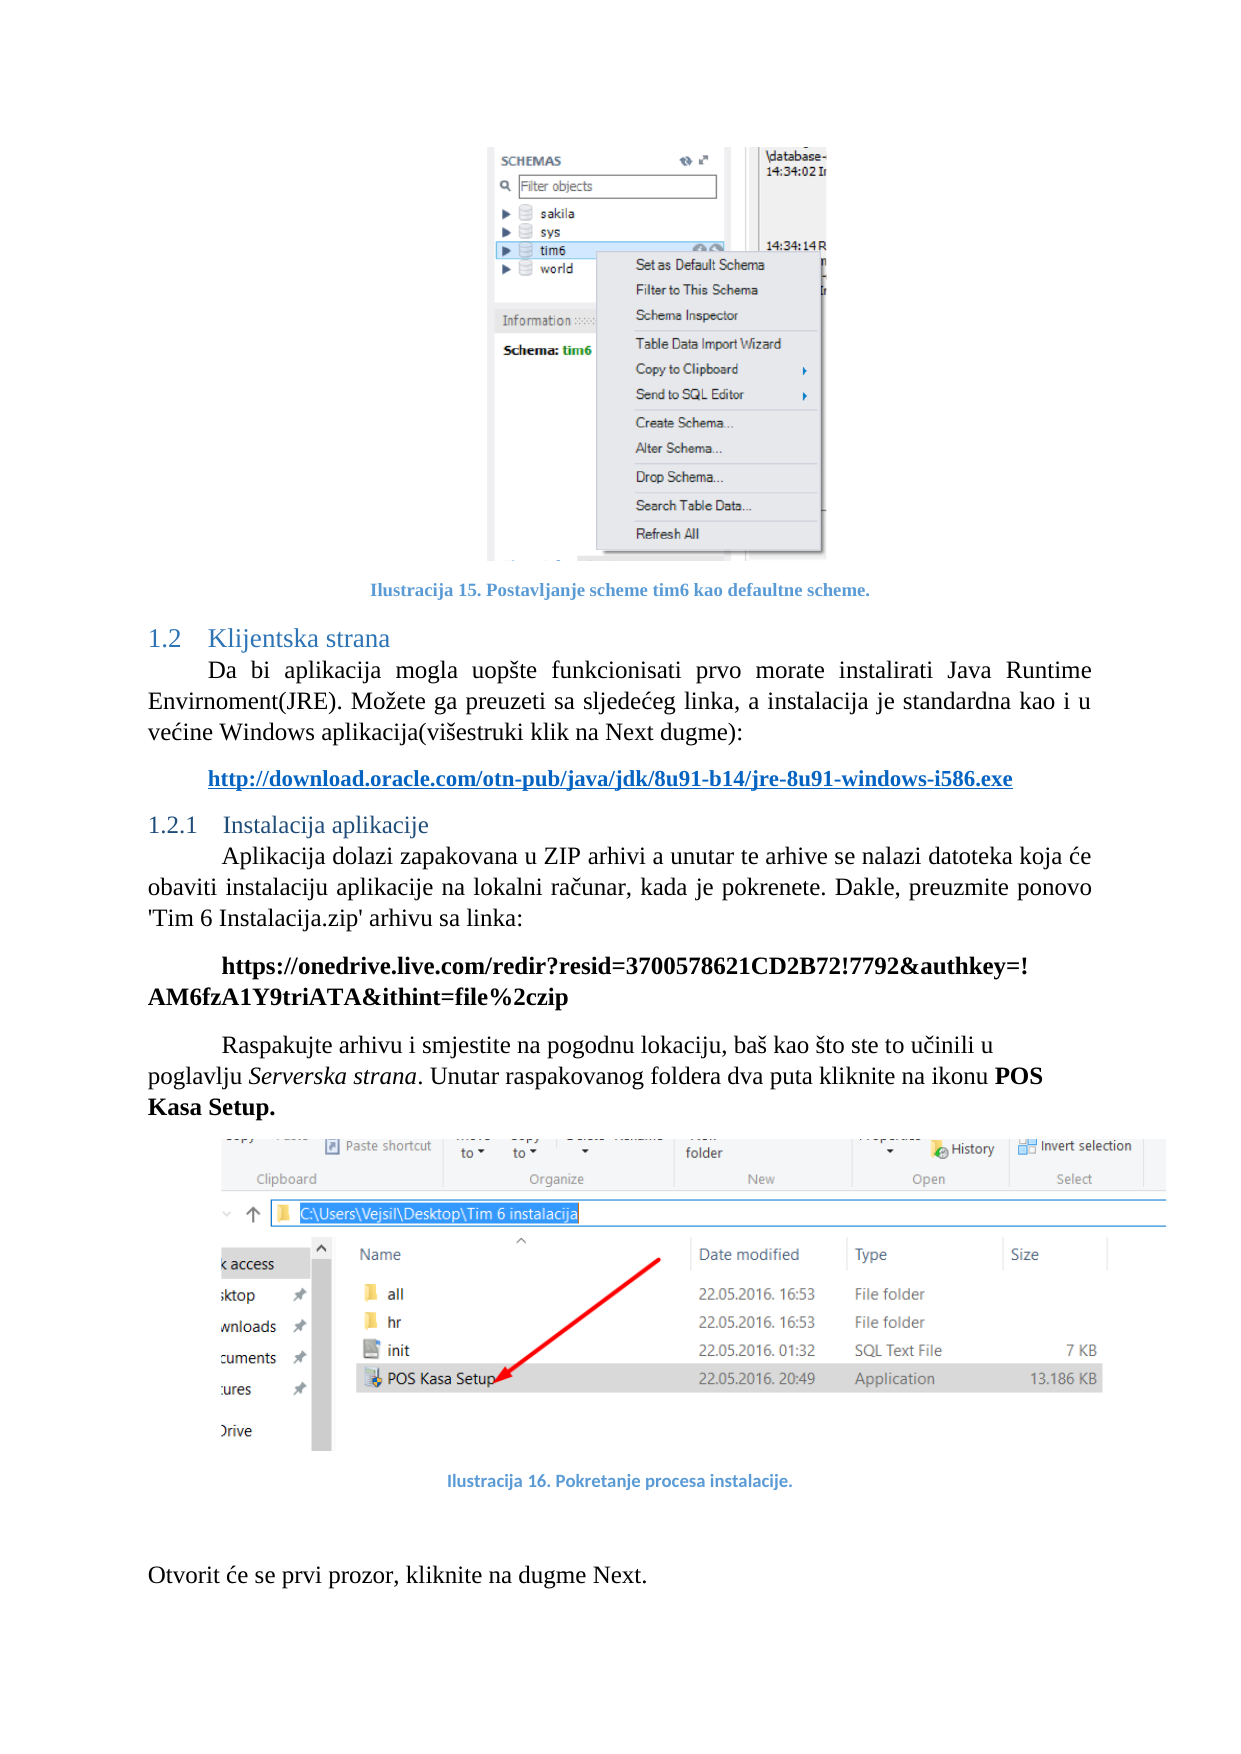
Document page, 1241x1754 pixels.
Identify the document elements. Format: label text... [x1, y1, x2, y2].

text https://onedrive.live.com/redir?resid=3700578621CD2B72!7792&authkey=!AM6fzA1Y9triATA&ithint=file%2czip [148, 951, 1093, 1011]
subtitle Klijentska strana [148, 622, 1093, 653]
picture [221, 1139, 1167, 1451]
text http://download.oracle.com/otn-pub/java/jdk/8u91-b14/jre-8u91-windows-i586.exe [148, 765, 1093, 791]
subtitle Instalacija aplikacije [148, 810, 1093, 839]
text Otvorit će se prvi prozor, kliknite na dugme Next. [148, 1561, 1093, 1589]
text Aplikacija dolazi zapakovana u ZIP arhivi a unutar te arhive se nalazi datoteka koja će obaviti instalaciju aplikacije na lokalni računar, kada je pokrenete. Dakle, preuzmite ponovo 'Tim 6 Instalacija.zip' arhivu sa linka: [148, 841, 1093, 932]
text Raspakujte arhivu i smjestite na pogodnu lokaciju, baš kao što ste to učinili u poglavlju Serverska strana. Unutar raspakovanog foldera dva puta kliknite na ikonu POS Kasa Setup. [148, 1030, 1093, 1121]
text Da bi aplikacija mogla uopšte funkcionisati prvo morate instalirati Java Runtime Envirnoment(JRE). Možete ga preuzeti sa sljedećeg linka, a instalacija je standardna kao i u većine Windows aplikacija(višestruki klik na Next dugme): [148, 655, 1093, 746]
text Ilustracija 15. Postavljanje scheme tim6 kao defaultne scheme. [148, 579, 1093, 601]
text Ilustracija 16. Pokretanje procesa instalacije. [148, 1469, 1093, 1492]
picture [487, 147, 827, 561]
